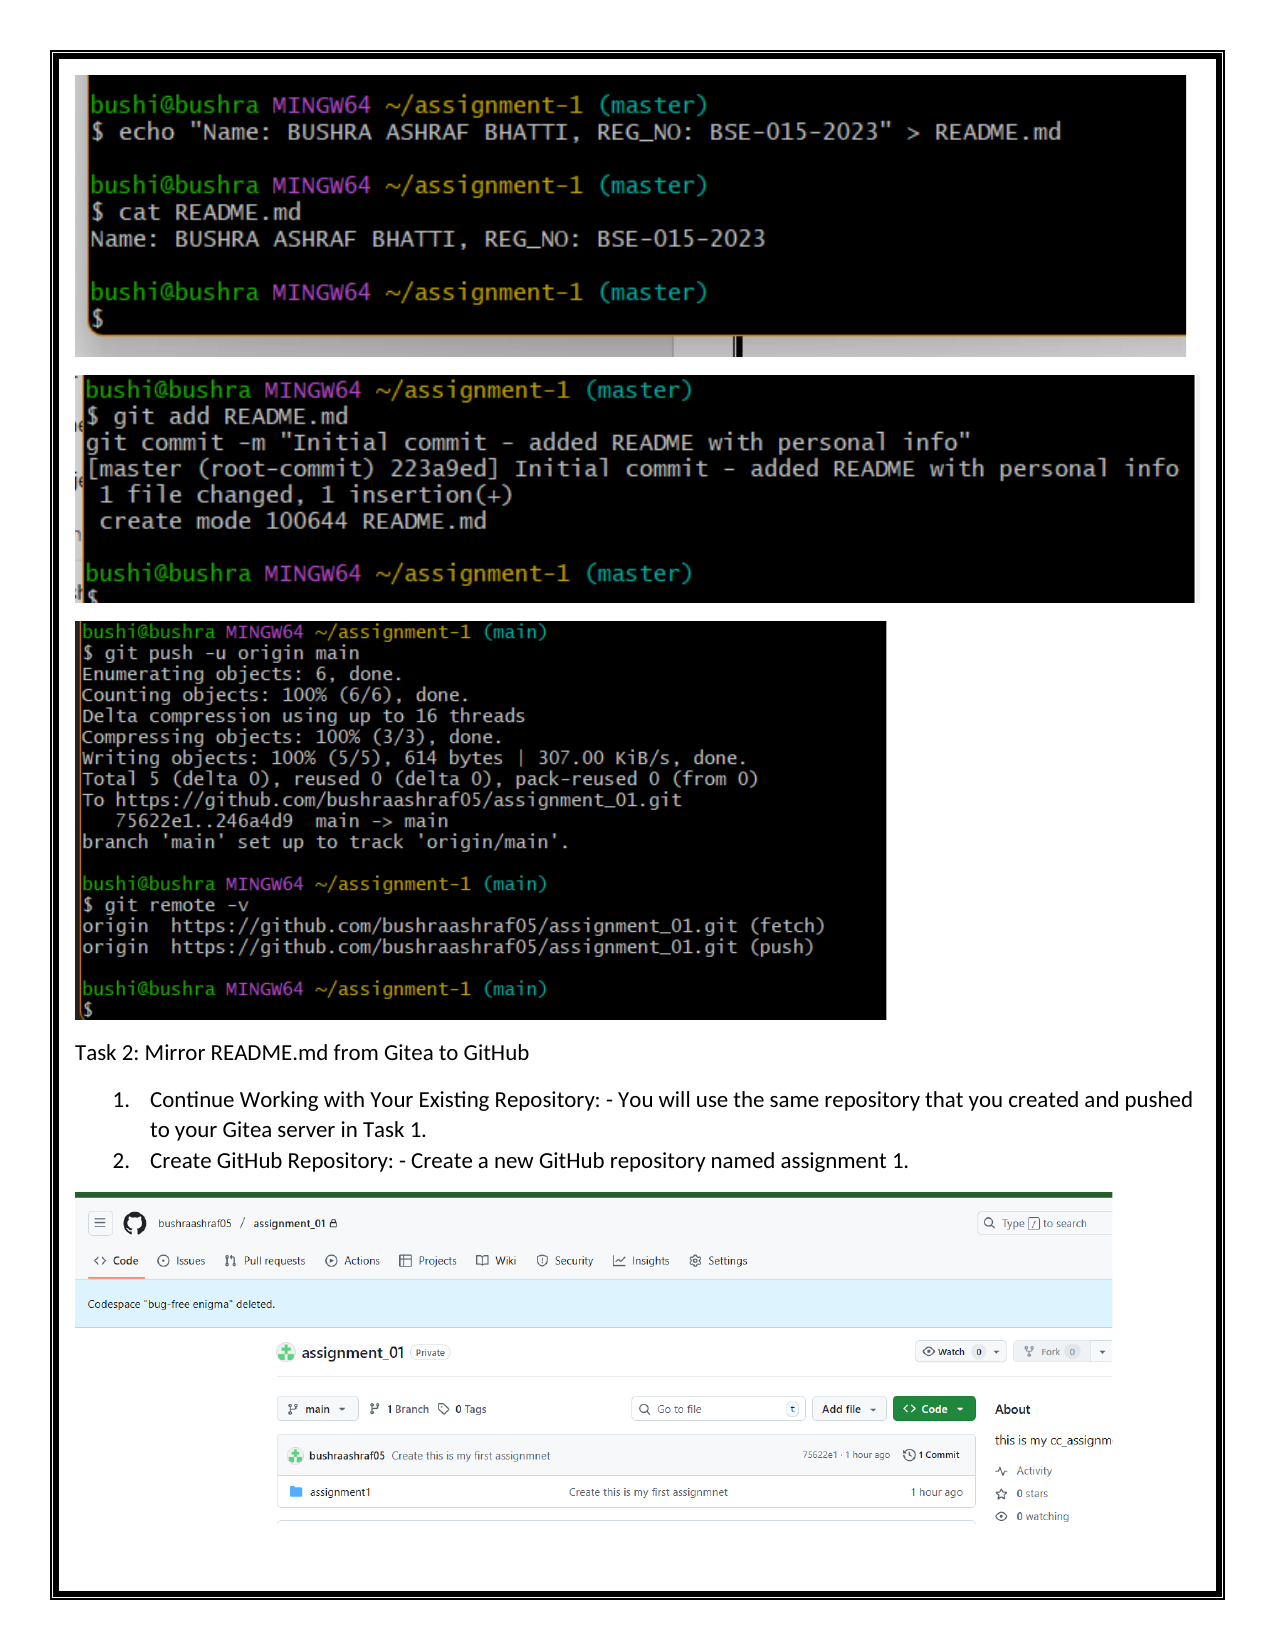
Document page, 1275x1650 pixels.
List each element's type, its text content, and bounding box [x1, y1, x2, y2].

text Task 2: Mirror README.md from Gitea to GitHub [75, 1038, 1200, 1067]
picture [75, 75, 1187, 357]
picture [75, 375, 1200, 603]
picture [75, 621, 887, 1020]
list Create GitHub Repository: - Create a new GitHub repository named assignment 1. [112, 1146, 1200, 1174]
list Continue Working with Your Existing Repository: - You will use the same repository that you created and pushed to your Gitea server in Task 1. [112, 1085, 1200, 1144]
picture [75, 1192, 1113, 1524]
